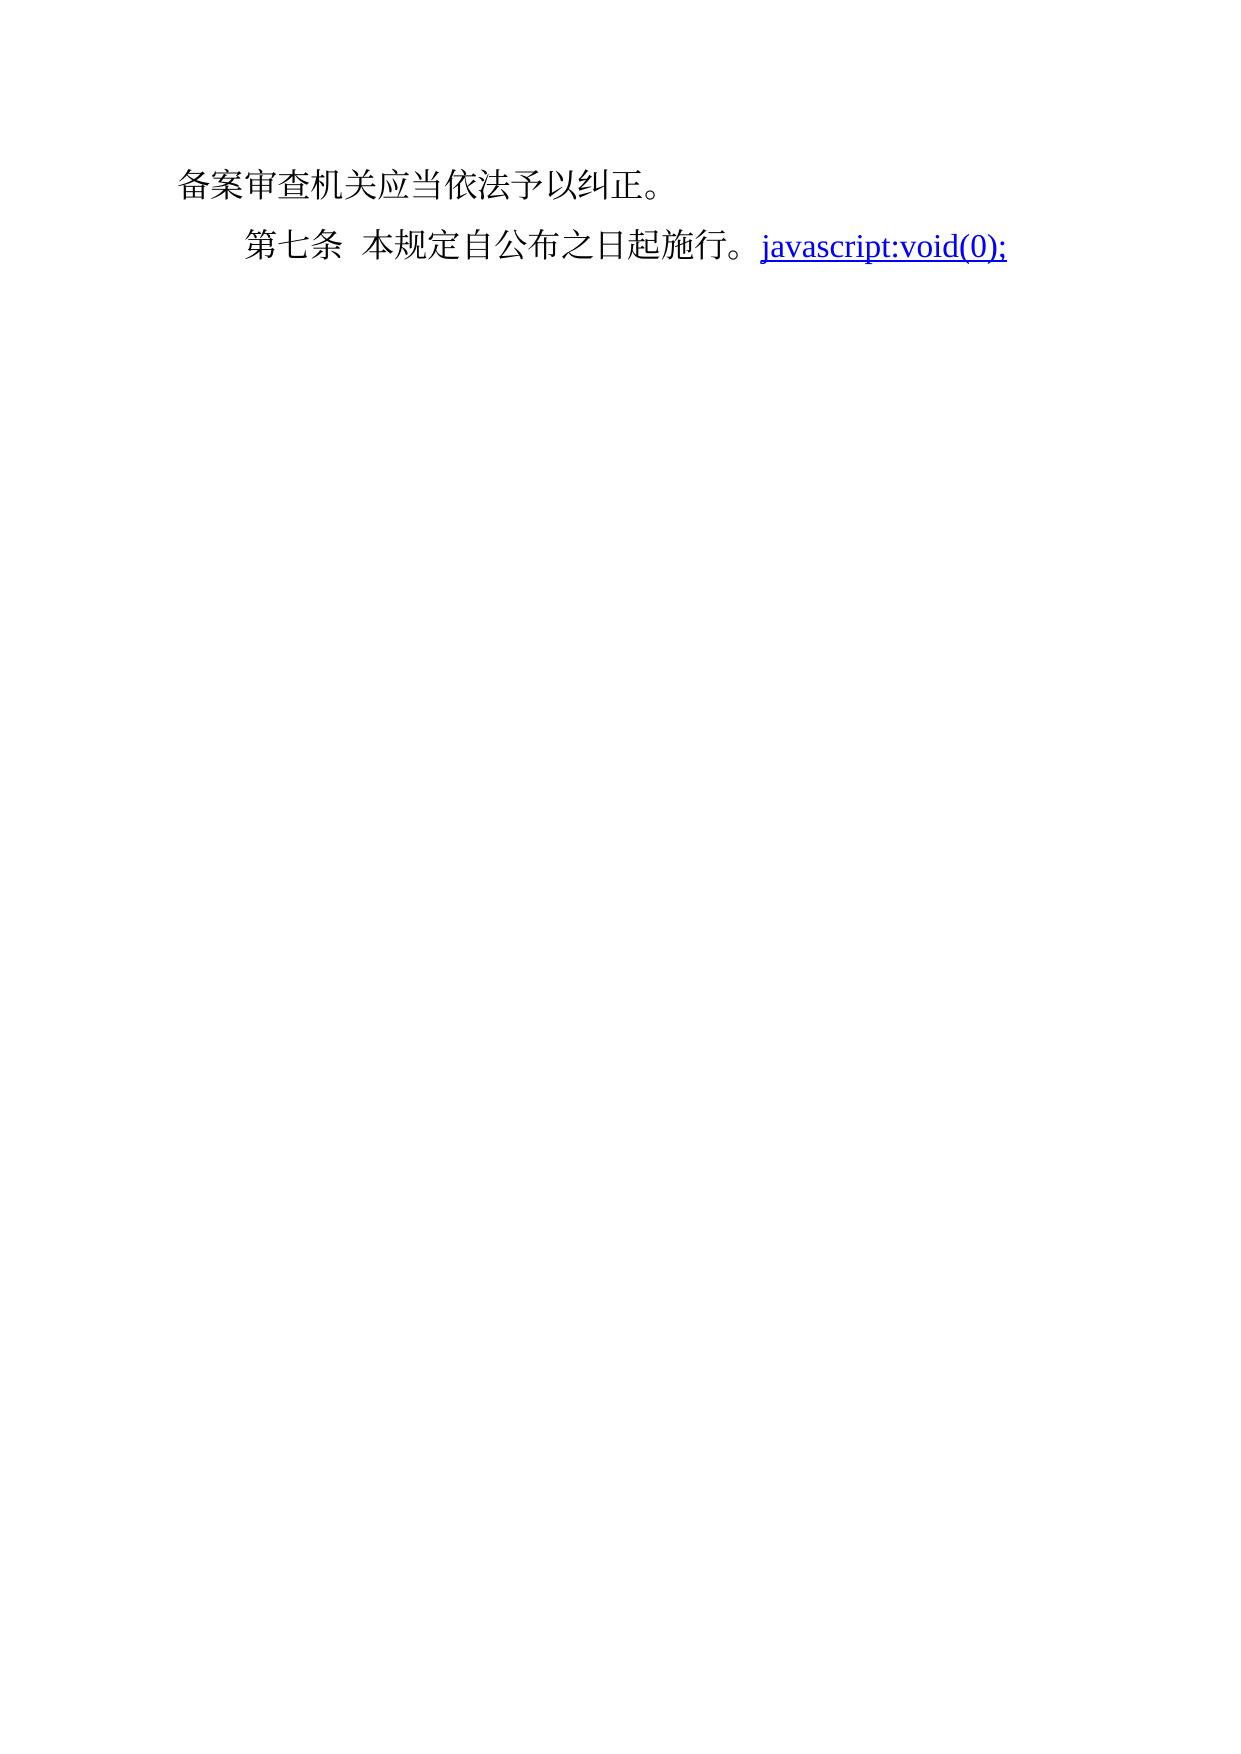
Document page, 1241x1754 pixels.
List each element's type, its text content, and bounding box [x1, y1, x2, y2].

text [177, 150, 1063, 210]
text 第七条 本规定自公布之日起施行。javascript:void(0); [177, 210, 1063, 270]
